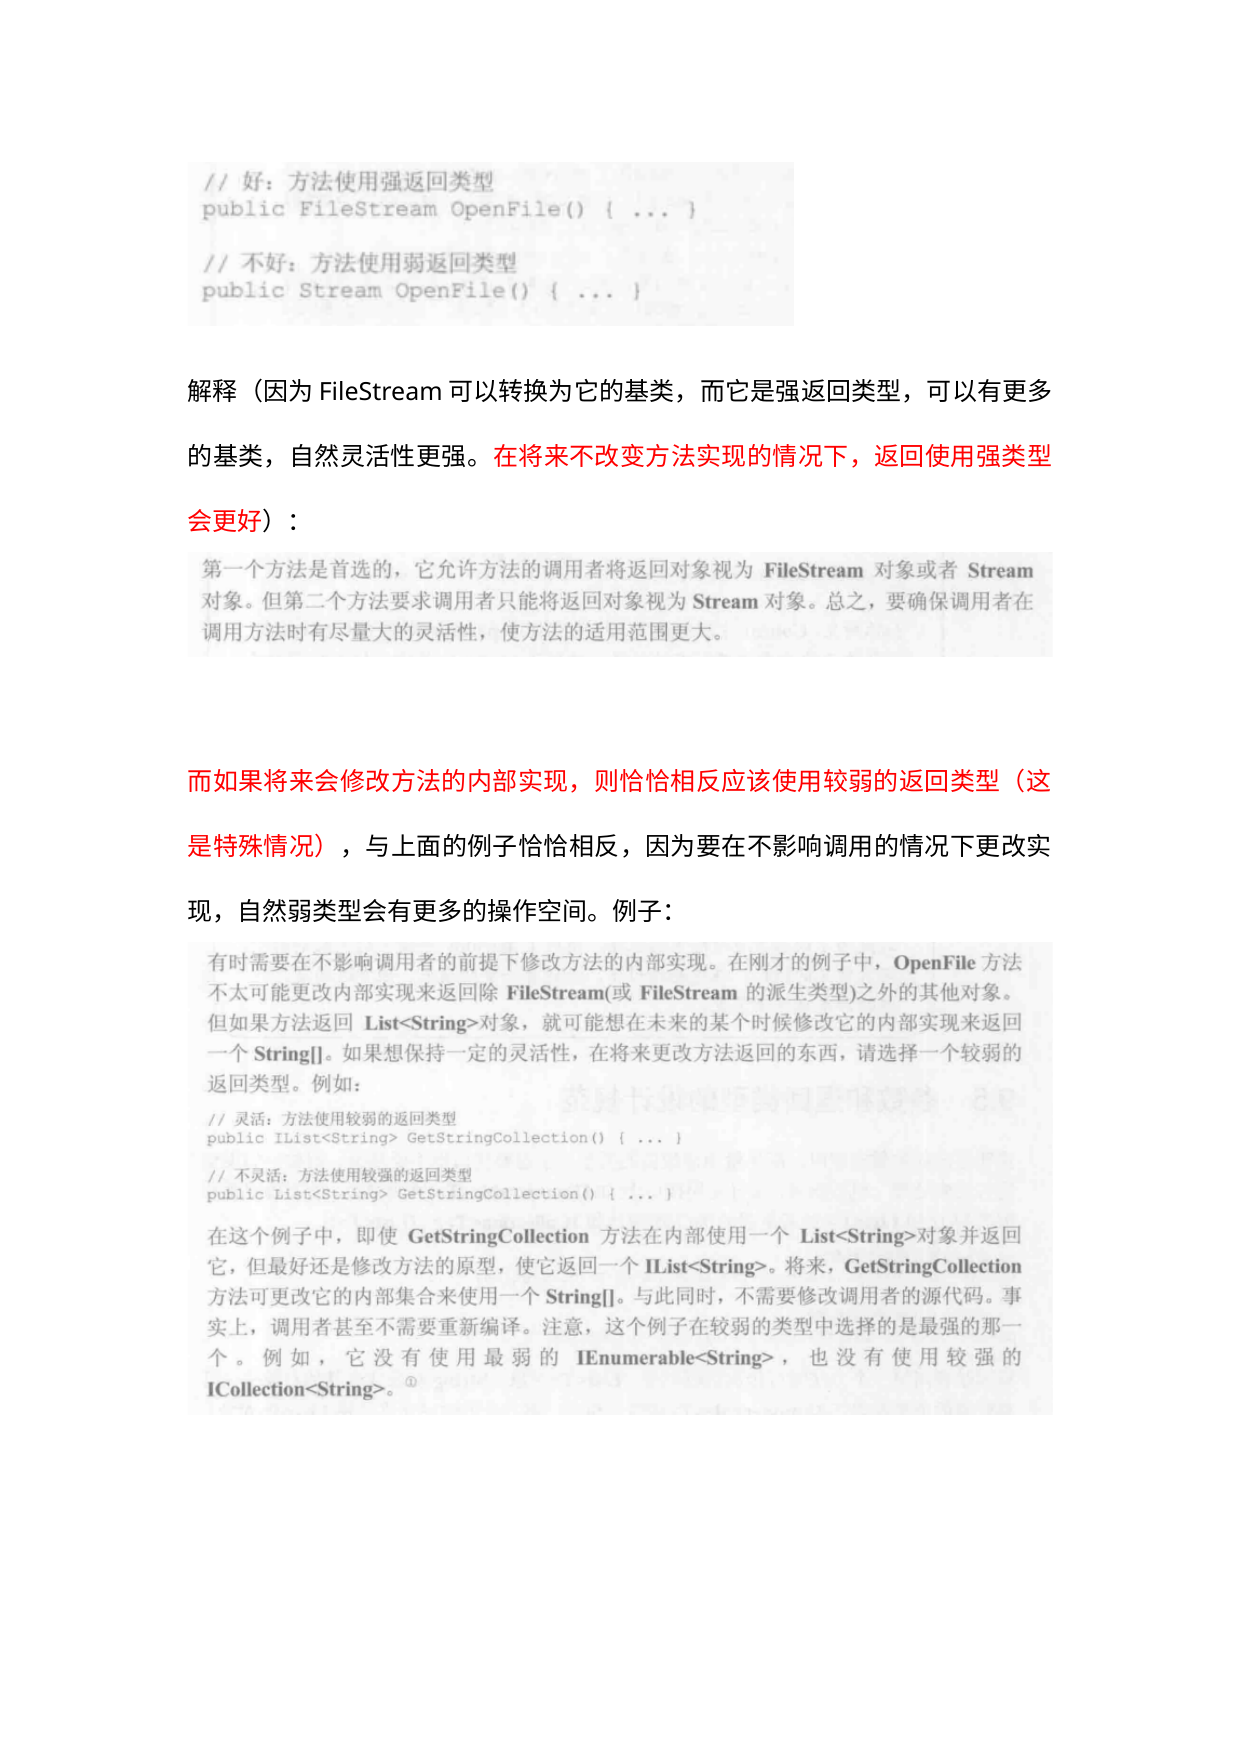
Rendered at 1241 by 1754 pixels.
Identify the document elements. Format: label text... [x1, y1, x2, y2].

text 而如果将来会修改方法的内部实现，则恰恰相反应该使用较弱的返回类型（这是特殊情况），与上面的例子恰恰相反，因为要在不影响调用的情况下更改实现，自然弱类型会有更多的操作空间。例子： [187, 747, 1053, 942]
picture [187, 162, 794, 326]
text 解释（因为FileStream可以转换为它的基类，而它是强返回类型，可以有更多的基类，自然灵活性更强。在将来不改变方法实现的情况下，返回使用强类型会更好）： [187, 357, 1053, 552]
picture [187, 942, 1053, 1415]
picture [187, 552, 1053, 657]
